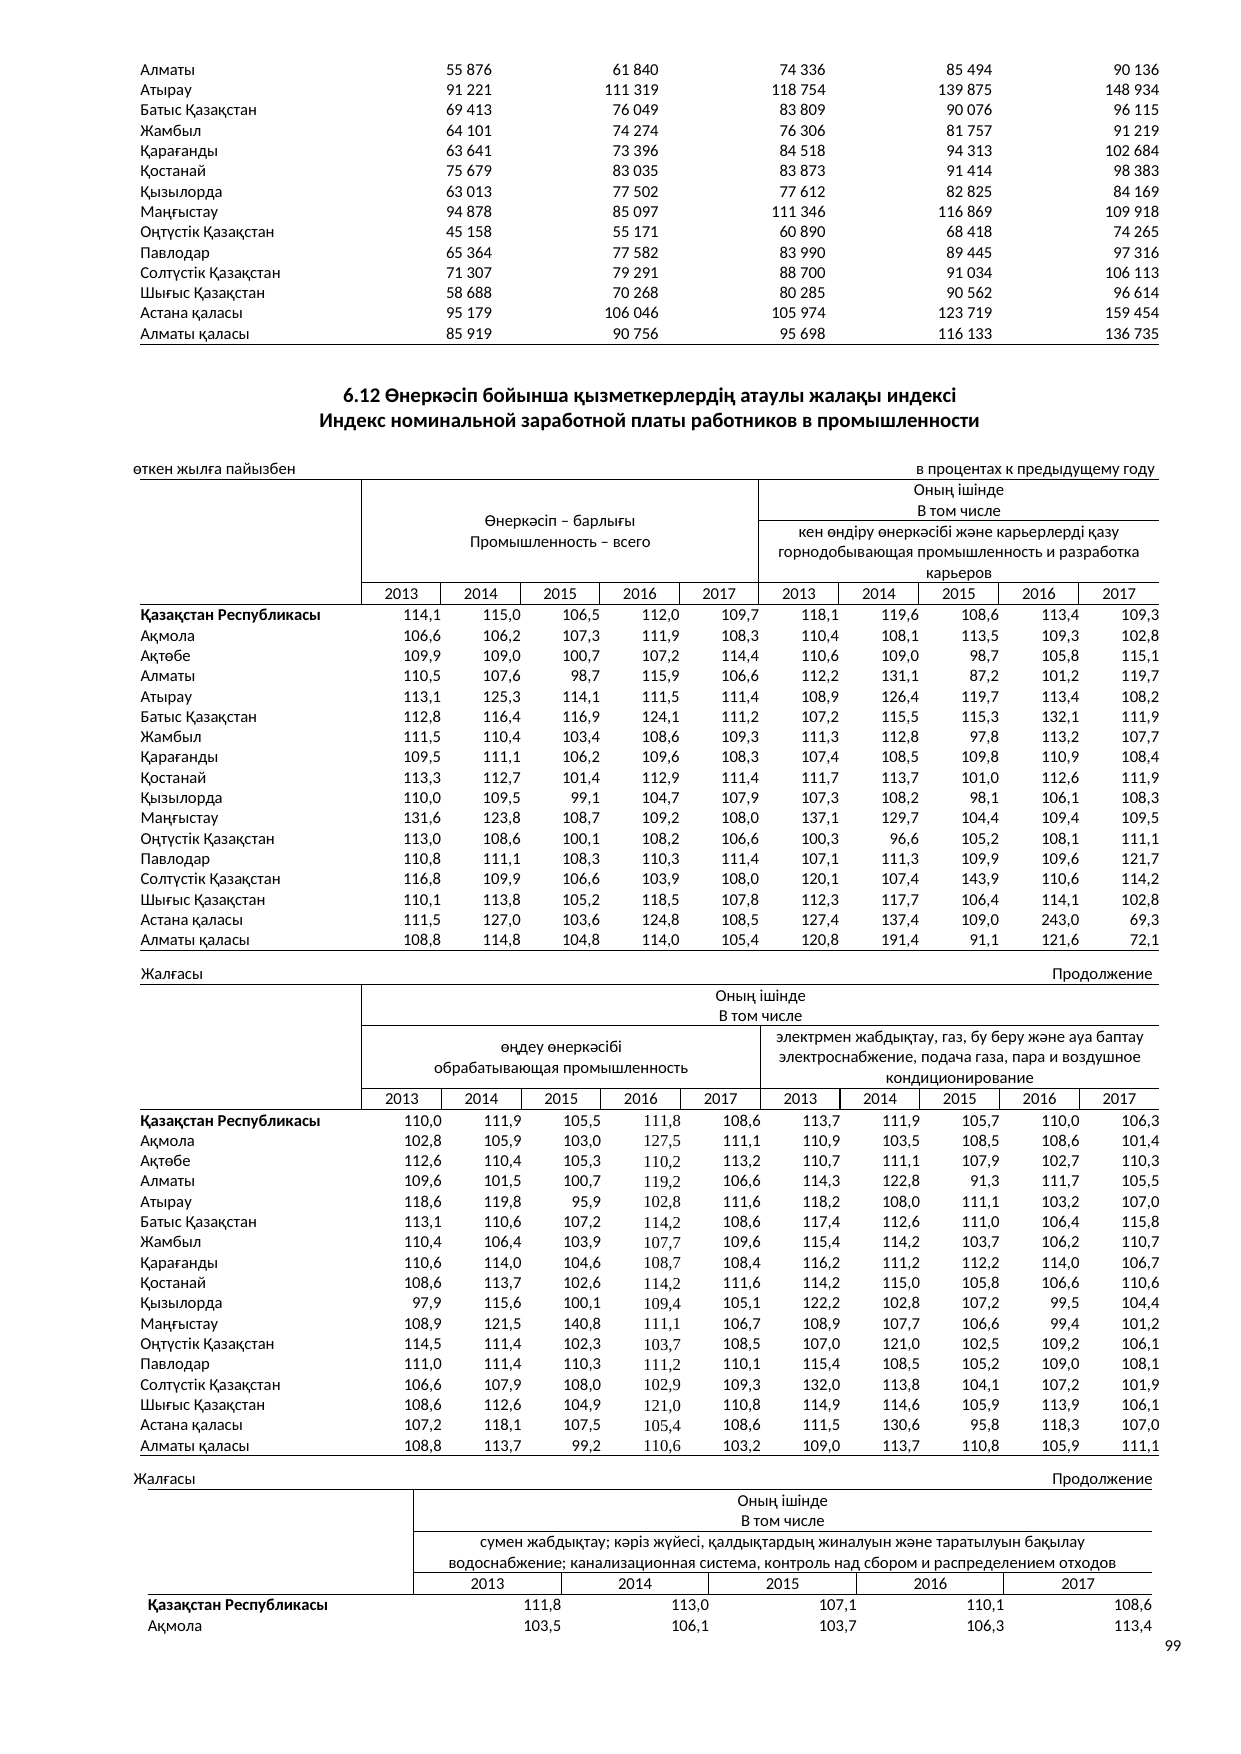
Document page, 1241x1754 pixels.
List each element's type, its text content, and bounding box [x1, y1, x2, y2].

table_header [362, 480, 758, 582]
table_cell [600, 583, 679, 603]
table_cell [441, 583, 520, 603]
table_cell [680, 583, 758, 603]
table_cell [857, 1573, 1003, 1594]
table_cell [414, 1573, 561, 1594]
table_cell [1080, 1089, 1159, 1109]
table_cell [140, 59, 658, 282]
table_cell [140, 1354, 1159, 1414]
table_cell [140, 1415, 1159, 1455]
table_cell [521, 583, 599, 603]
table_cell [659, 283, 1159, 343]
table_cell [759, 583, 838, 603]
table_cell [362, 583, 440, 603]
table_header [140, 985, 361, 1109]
text Жалғасы Продолжение [118, 963, 1181, 984]
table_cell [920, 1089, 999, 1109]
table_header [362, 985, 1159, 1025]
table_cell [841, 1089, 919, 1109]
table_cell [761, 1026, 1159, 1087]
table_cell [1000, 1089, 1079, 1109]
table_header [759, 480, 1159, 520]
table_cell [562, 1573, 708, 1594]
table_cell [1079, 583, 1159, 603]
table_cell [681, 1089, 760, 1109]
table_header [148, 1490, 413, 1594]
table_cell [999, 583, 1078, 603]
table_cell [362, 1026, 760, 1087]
text 6.12 Өнеркәсіп бойынша қызметкерлердің атаулы жалақы индексі [118, 382, 1181, 407]
text Индекс номинальной заработной платы работников в промышленности [118, 407, 1181, 433]
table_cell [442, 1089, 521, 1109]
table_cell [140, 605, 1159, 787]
text өткен жылға пайызбен в процентах к предыдущему году [133, 458, 1181, 478]
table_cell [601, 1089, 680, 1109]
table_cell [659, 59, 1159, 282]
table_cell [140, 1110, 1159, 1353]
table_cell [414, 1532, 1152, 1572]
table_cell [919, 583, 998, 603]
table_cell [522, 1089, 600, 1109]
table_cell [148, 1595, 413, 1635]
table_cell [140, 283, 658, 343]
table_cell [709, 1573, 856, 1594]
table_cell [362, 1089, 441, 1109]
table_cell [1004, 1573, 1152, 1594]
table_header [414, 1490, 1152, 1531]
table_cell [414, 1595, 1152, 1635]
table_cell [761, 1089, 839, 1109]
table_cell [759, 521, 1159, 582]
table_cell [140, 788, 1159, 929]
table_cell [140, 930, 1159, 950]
text Жалғасы Продолжение [118, 1469, 1181, 1489]
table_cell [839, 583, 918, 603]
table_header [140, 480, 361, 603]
